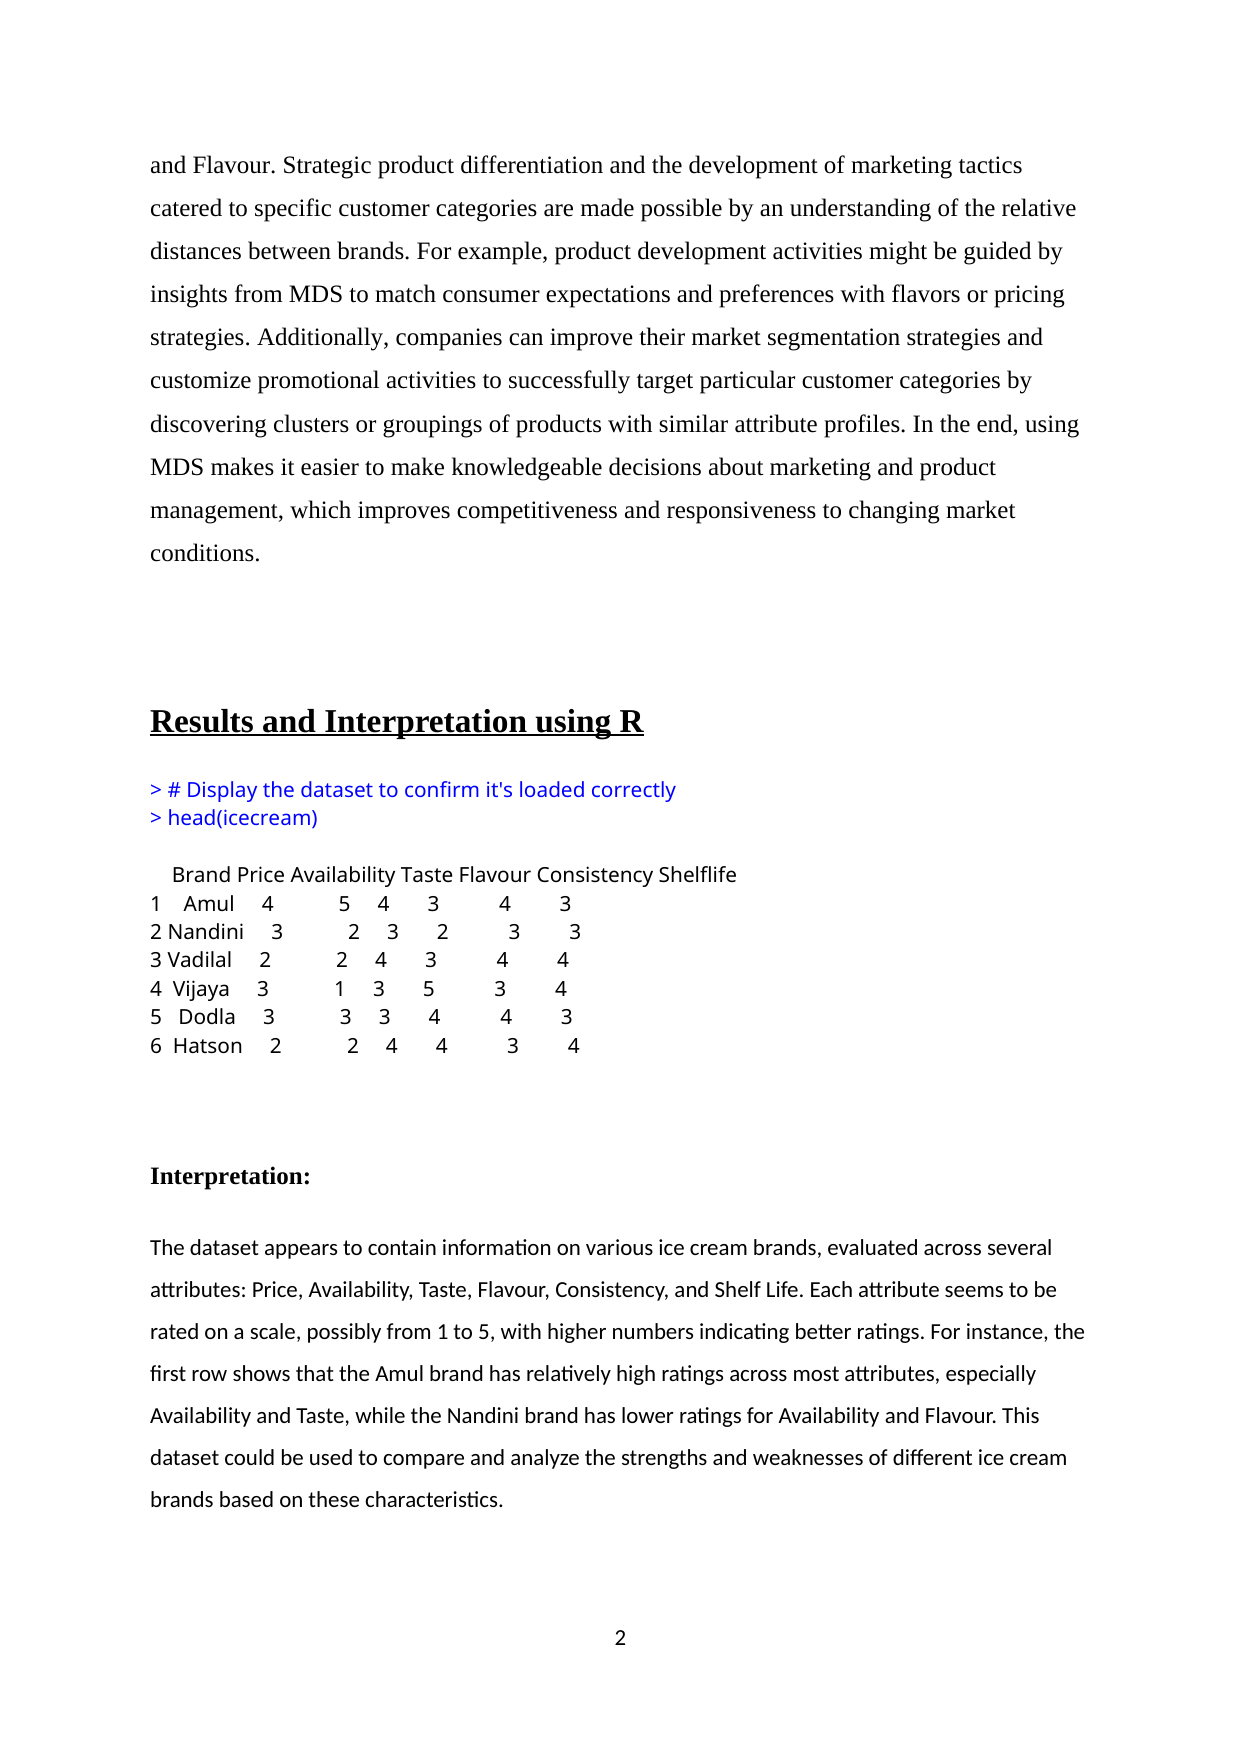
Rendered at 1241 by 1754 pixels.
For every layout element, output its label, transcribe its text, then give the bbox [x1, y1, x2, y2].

text 1 Amul 4 5 4 3 4 3 [150, 889, 1090, 917]
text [150, 150, 1090, 567]
text Results and Interpretation using R [150, 701, 1090, 739]
text 3 Vadilal 2 2 4 3 4 4 [150, 946, 1090, 974]
text 2 Nandini 3 2 3 2 3 3 [150, 917, 1090, 946]
text 4 Vijaya 3 1 3 5 3 4 [150, 974, 1090, 1002]
text The dataset appears to contain information on various ice cream brands, evaluated across several attributes: Price, Availability, Taste, Flavour, Consistency, and Shelf Life. Each attribute seems to be rated on a scale, possibly from 1 to 5, with higher numbers indicating better ratings. For instance, the first row shows that the Amul brand has relatively high ratings across most attributes, especially Availability and Taste, while the Nandini brand has lower ratings for Availability and Flavour. This dataset could be used to compare and analyze the strengths and weaknesses of different ice cream brands based on these characteristics. [150, 1233, 1090, 1513]
text > head(icecream) [150, 803, 1090, 832]
text > # Display the dataset to confirm it's loaded correctly [150, 775, 1090, 803]
text 5 Dodla 3 3 3 4 4 3 [150, 1002, 1090, 1031]
text Brand Price Availability Taste Flavour Consistency Shelflife [150, 860, 1090, 889]
text Interpretation: [150, 1161, 1090, 1189]
text 6 Hatson 2 2 4 4 3 4 [150, 1031, 1090, 1059]
